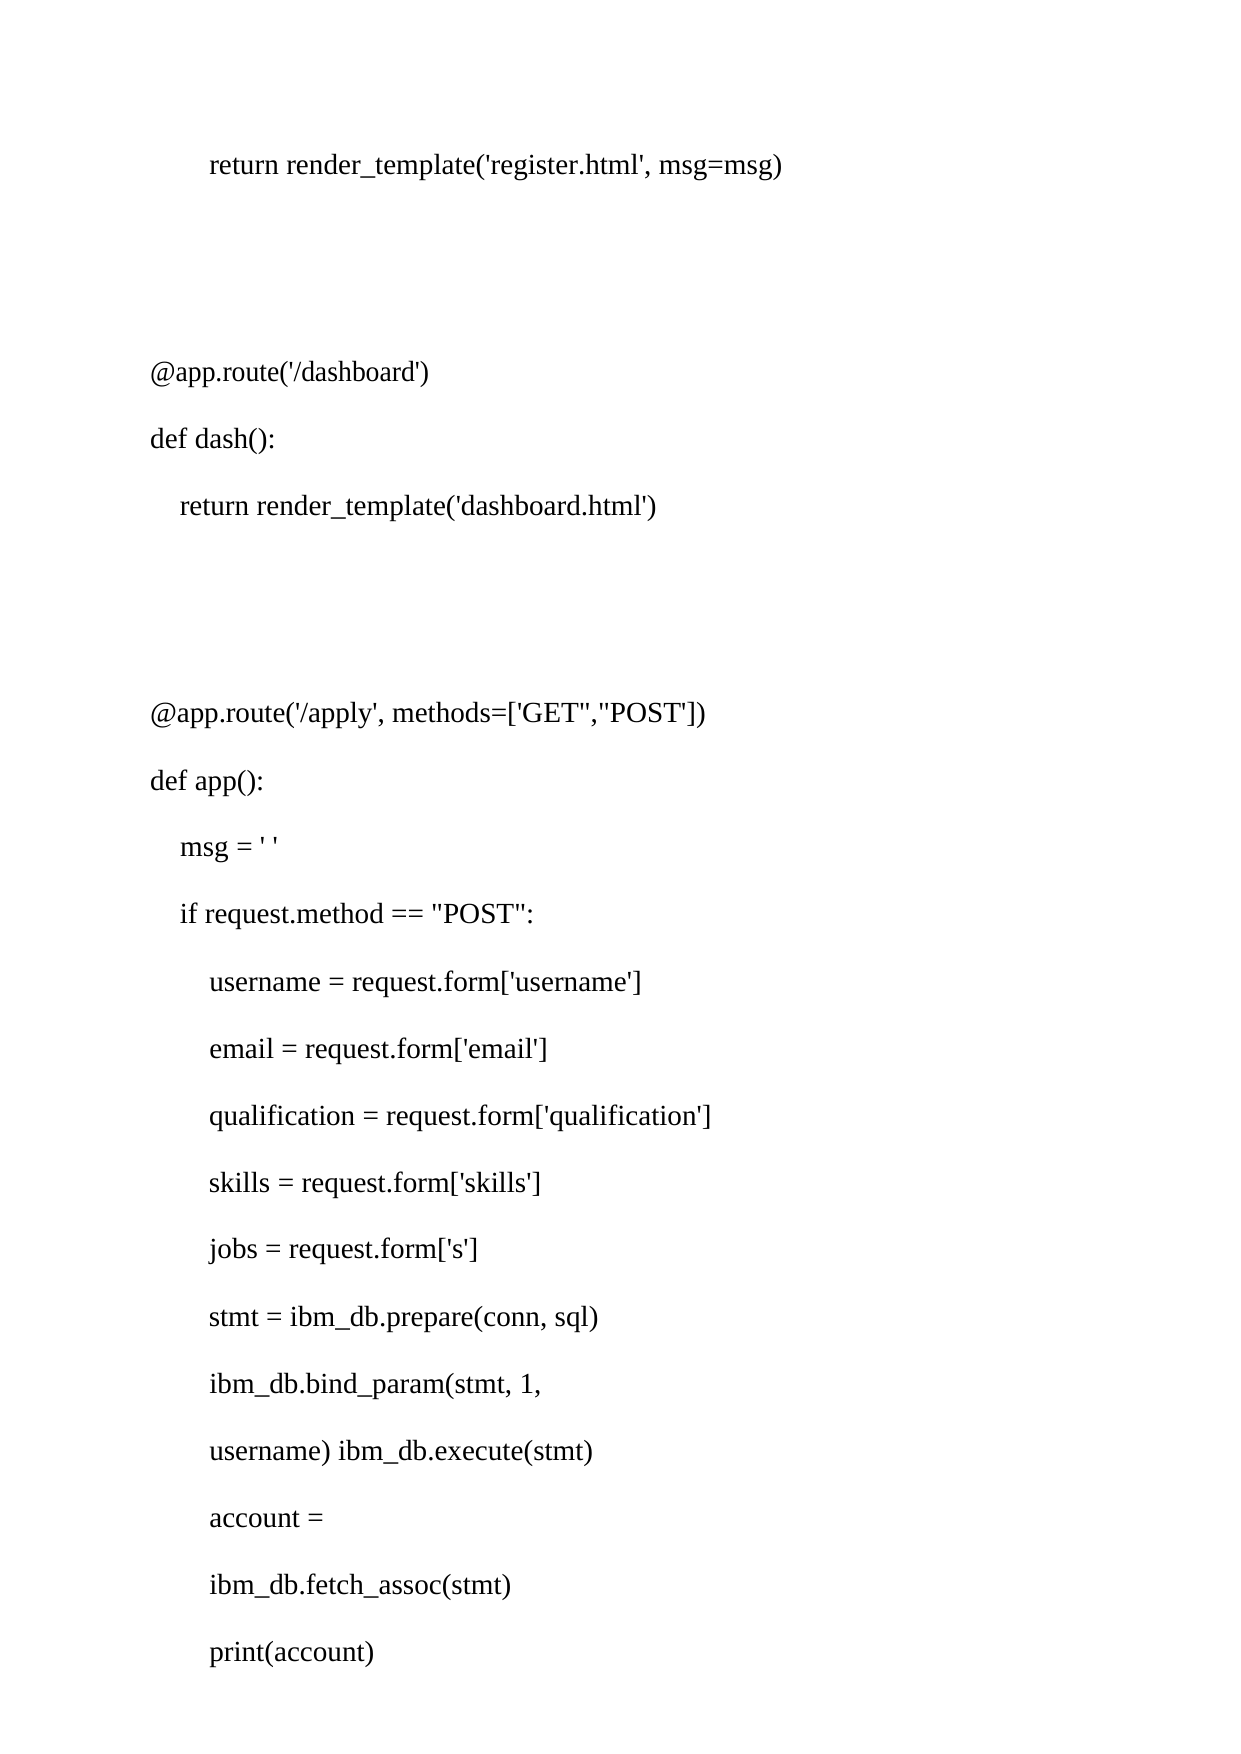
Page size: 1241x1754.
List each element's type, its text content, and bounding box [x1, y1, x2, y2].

text jobs = request.form['s'] [209, 1232, 1098, 1266]
text return render_template('register.html', msg=msg) [209, 147, 1098, 181]
text @app.route('/dashboard') def dash(): [150, 354, 464, 455]
text return render_template('dashboard.html') [179, 489, 1098, 522]
text msg = ' ' [180, 830, 1098, 863]
text qualification = request.form['qualification'] skills = request.form['skills'] [208, 1098, 713, 1198]
text if request.method == "POST": username = request.form['username'] email = request.form['email'] [179, 897, 644, 1064]
text @app.route('/apply', methods=['GET","POST']) def app(): [150, 696, 707, 796]
text stmt = ibm_db.prepare(conn, sql) ibm_db.bind_param(stmt, 1, username) ibm_db.execute(stmt) [208, 1299, 669, 1467]
text account = ibm_db.fetch_assoc(stmt) print(account) [209, 1500, 632, 1668]
